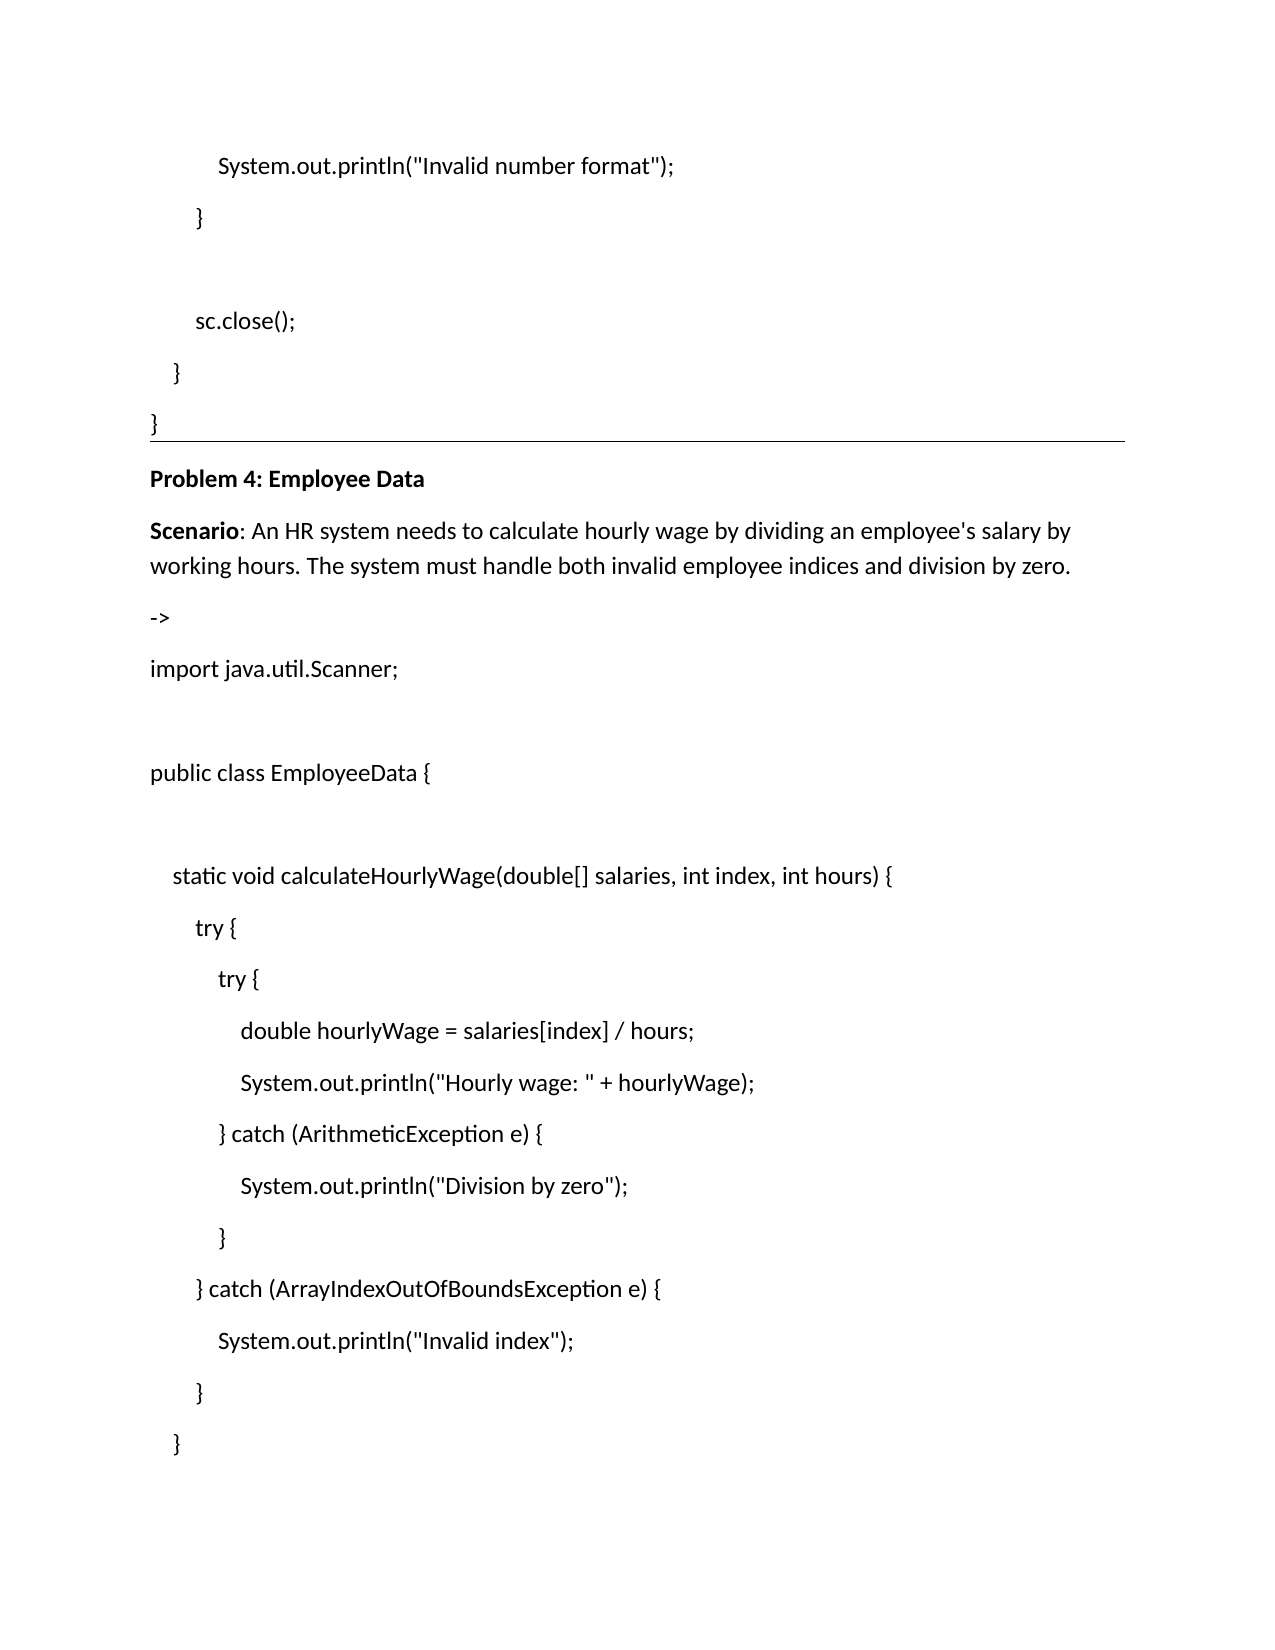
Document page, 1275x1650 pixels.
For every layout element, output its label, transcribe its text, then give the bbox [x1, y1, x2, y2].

text System.out.println("Division by zero"); [150, 1170, 1125, 1201]
text Problem 4: Employee Data [150, 464, 1125, 494]
text } [150, 1429, 1125, 1459]
text System.out.println("Hourly wage: " + hourlyWage); [150, 1067, 1125, 1097]
text -> [150, 602, 1125, 632]
text } [150, 357, 1125, 387]
text } catch (ArrayIndexOutOfBoundsException e) { [150, 1274, 1125, 1304]
text System.out.println("Invalid number format"); [150, 150, 1125, 181]
text double hourlyWage = salaries[index] / hours; [150, 1015, 1125, 1046]
text } [150, 202, 1125, 232]
text public class EmployeeData { [150, 757, 1125, 787]
text try { [150, 964, 1125, 994]
text } [150, 1377, 1125, 1407]
text import java.util.Scanner; [150, 654, 1125, 684]
text Scenario: An HR system needs to calculate hourly wage by dividing an employee's salary by working hours. The system must handle both invalid employee indices and division by zero. [150, 515, 1125, 581]
text } catch (ArithmeticException e) { [150, 1119, 1125, 1149]
text } [150, 1222, 1125, 1252]
text static void calculateHourlyWage(double[] salaries, int index, int hours) { [150, 860, 1125, 891]
text sc.close(); [150, 305, 1125, 336]
text try { [150, 912, 1125, 942]
text System.out.println("Invalid index"); [150, 1325, 1125, 1356]
text } [150, 408, 1125, 441]
